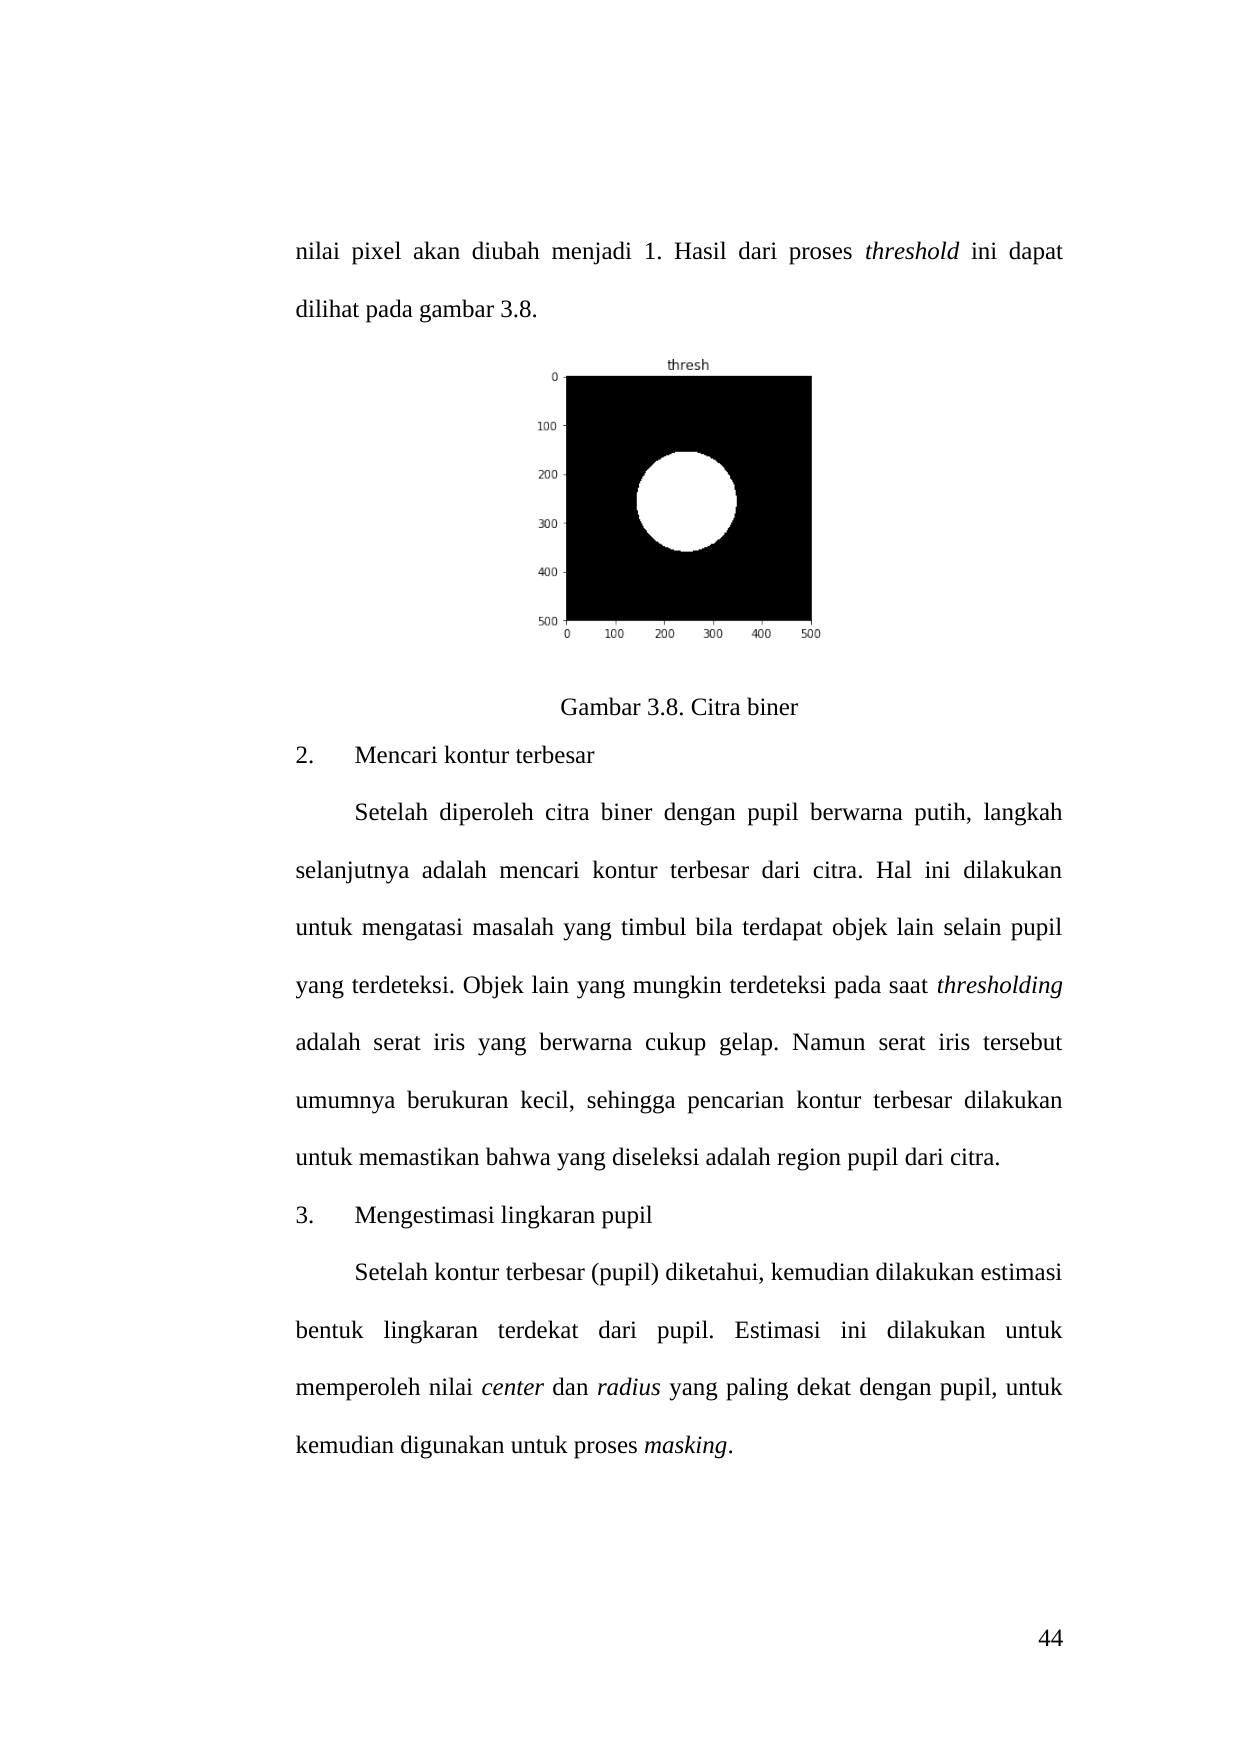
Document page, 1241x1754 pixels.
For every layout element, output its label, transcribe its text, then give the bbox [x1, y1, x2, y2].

list Mengestimasi lingkaran pupil [295, 1200, 1063, 1228]
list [295, 236, 1063, 322]
text Gambar 3.8. Citra biner [295, 692, 1063, 721]
list Mencari kontur terbesar [295, 740, 1063, 768]
picture [529, 351, 829, 647]
list Setelah diperoleh citra biner dengan pupil berwarna putih, langkah selanjutnya adalah mencari kontur terbesar dari citra. Hal ini dilakukan untuk mengatasi masalah yang timbul bila terdapat objek lain selain pupil yang terdeteksi. Objek lain yang mungkin terdeteksi pada saat thresholding adalah serat iris yang berwarna cukup gelap. Namun serat iris tersebut umumnya berukuran kecil, sehingga pencarian kontur terbesar dilakukan untuk memastikan bahwa yang diseleksi adalah region pupil dari citra. [295, 797, 1063, 1171]
list Setelah kontur terbesar (pupil) diketahui, kemudian dilakukan estimasi bentuk lingkaran terdekat dari pupil. Estimasi ini dilakukan untuk memperoleh nilai center dan radius yang paling dekat dengan pupil, untuk kemudian digunakan untuk proses masking. [295, 1257, 1063, 1458]
